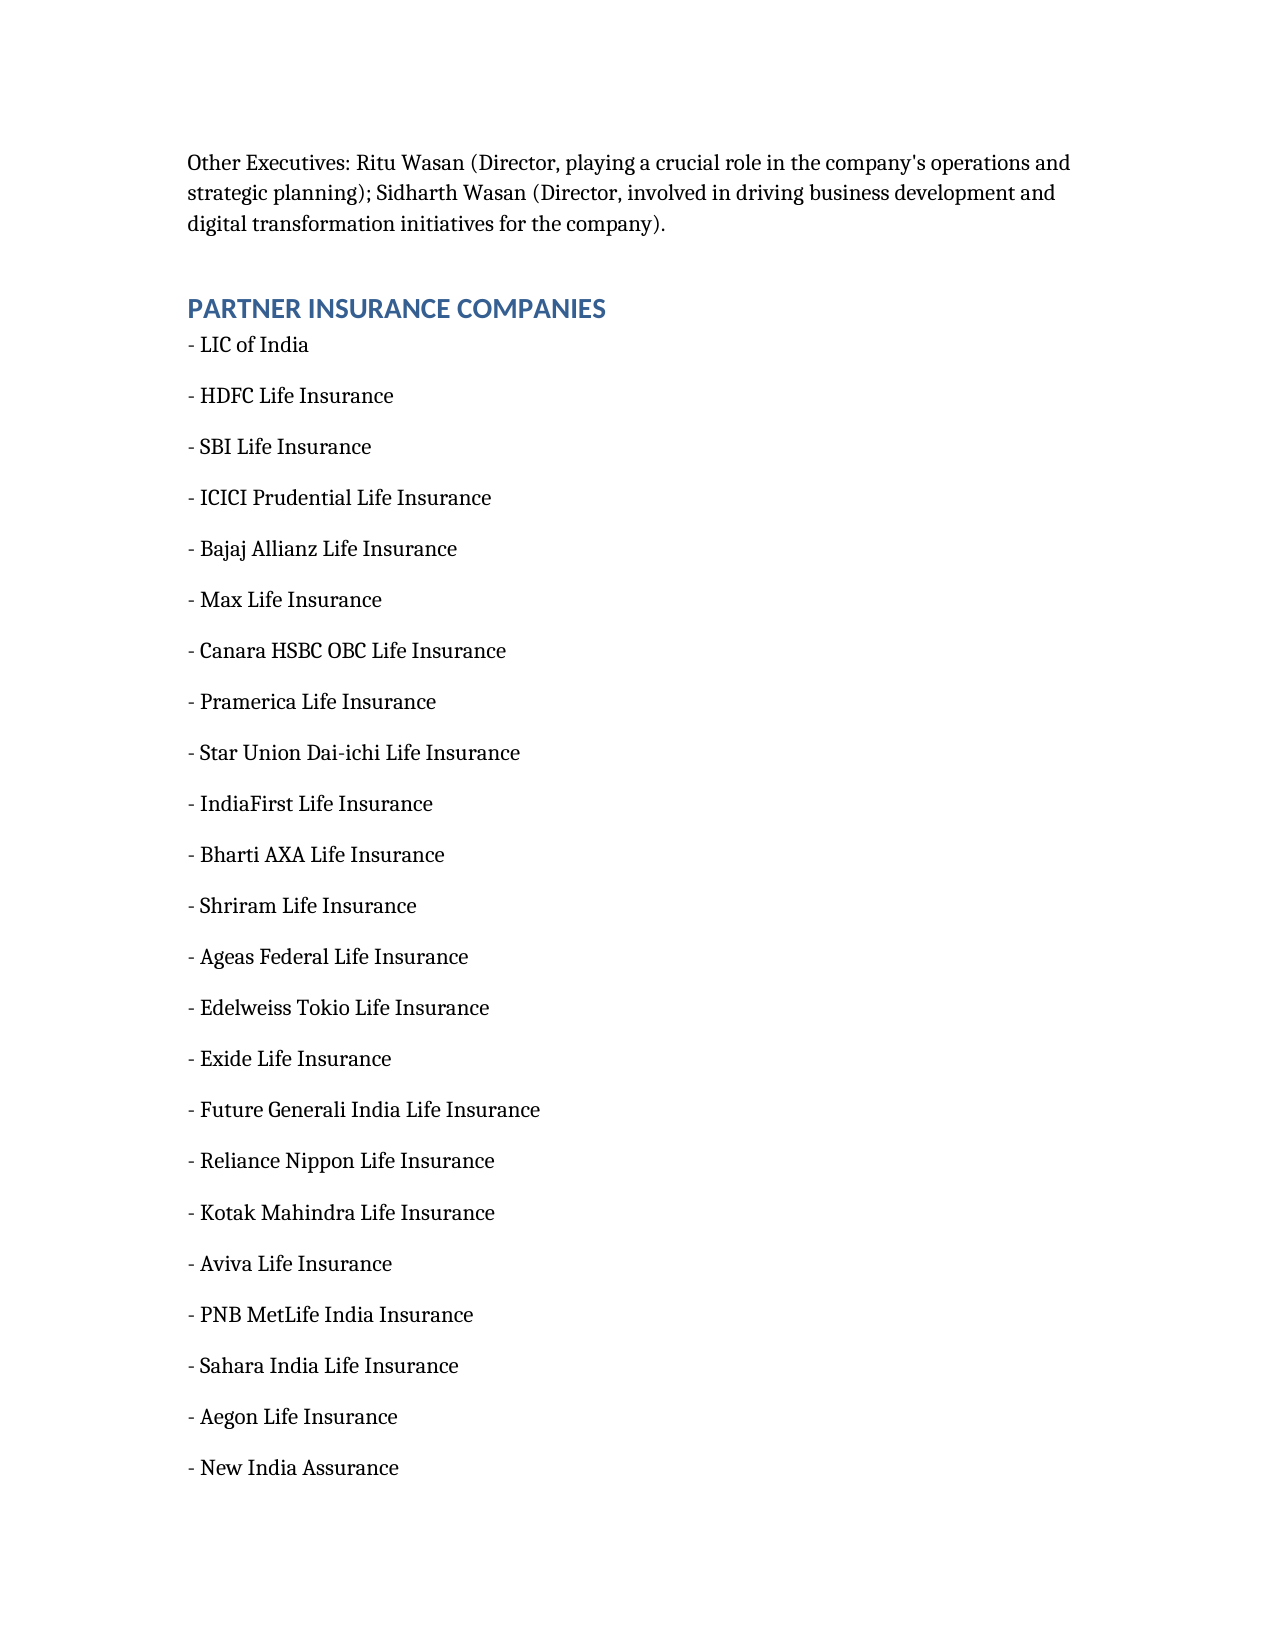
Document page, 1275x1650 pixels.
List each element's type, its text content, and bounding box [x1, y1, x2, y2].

text - Sahara India Life Insurance [187, 1352, 1087, 1379]
text Other Executives: Ritu Wasan (Director, playing a crucial role in the company's operations and strategic planning); Sidharth Wasan (Director, involved in driving business development and digital transformation initiatives for the company). [187, 150, 1087, 237]
text - Reliance Nippon Life Insurance [187, 1148, 1087, 1174]
subtitle PARTNER INSURANCE COMPANIES [187, 291, 1087, 326]
text - PNB MetLife India Insurance [187, 1301, 1087, 1328]
text - Canara HSBC OBC Life Insurance [187, 638, 1087, 664]
text - Exide Life Insurance [187, 1046, 1087, 1072]
text - ICICI Prudential Life Insurance [187, 485, 1087, 511]
text - Aegon Life Insurance [187, 1403, 1087, 1430]
text - Bharti AXA Life Insurance [187, 842, 1087, 868]
text - Future Generali India Life Insurance [187, 1097, 1087, 1123]
text - Max Life Insurance [187, 587, 1087, 613]
text - Star Union Dai-ichi Life Insurance [187, 740, 1087, 766]
text - New India Assurance [187, 1454, 1087, 1481]
text - Aviva Life Insurance [187, 1250, 1087, 1277]
text - Shriram Life Insurance [187, 893, 1087, 919]
text - Kotak Mahindra Life Insurance [187, 1199, 1087, 1226]
text - SBI Life Insurance [187, 434, 1087, 460]
text - Edelweiss Tokio Life Insurance [187, 995, 1087, 1021]
text - Ageas Federal Life Insurance [187, 944, 1087, 970]
text - Bajaj Allianz Life Insurance [187, 536, 1087, 562]
text - HDFC Life Insurance [187, 383, 1087, 409]
text - LIC of India [187, 332, 1087, 358]
text - Pramerica Life Insurance [187, 689, 1087, 715]
text - IndiaFirst Life Insurance [187, 791, 1087, 817]
